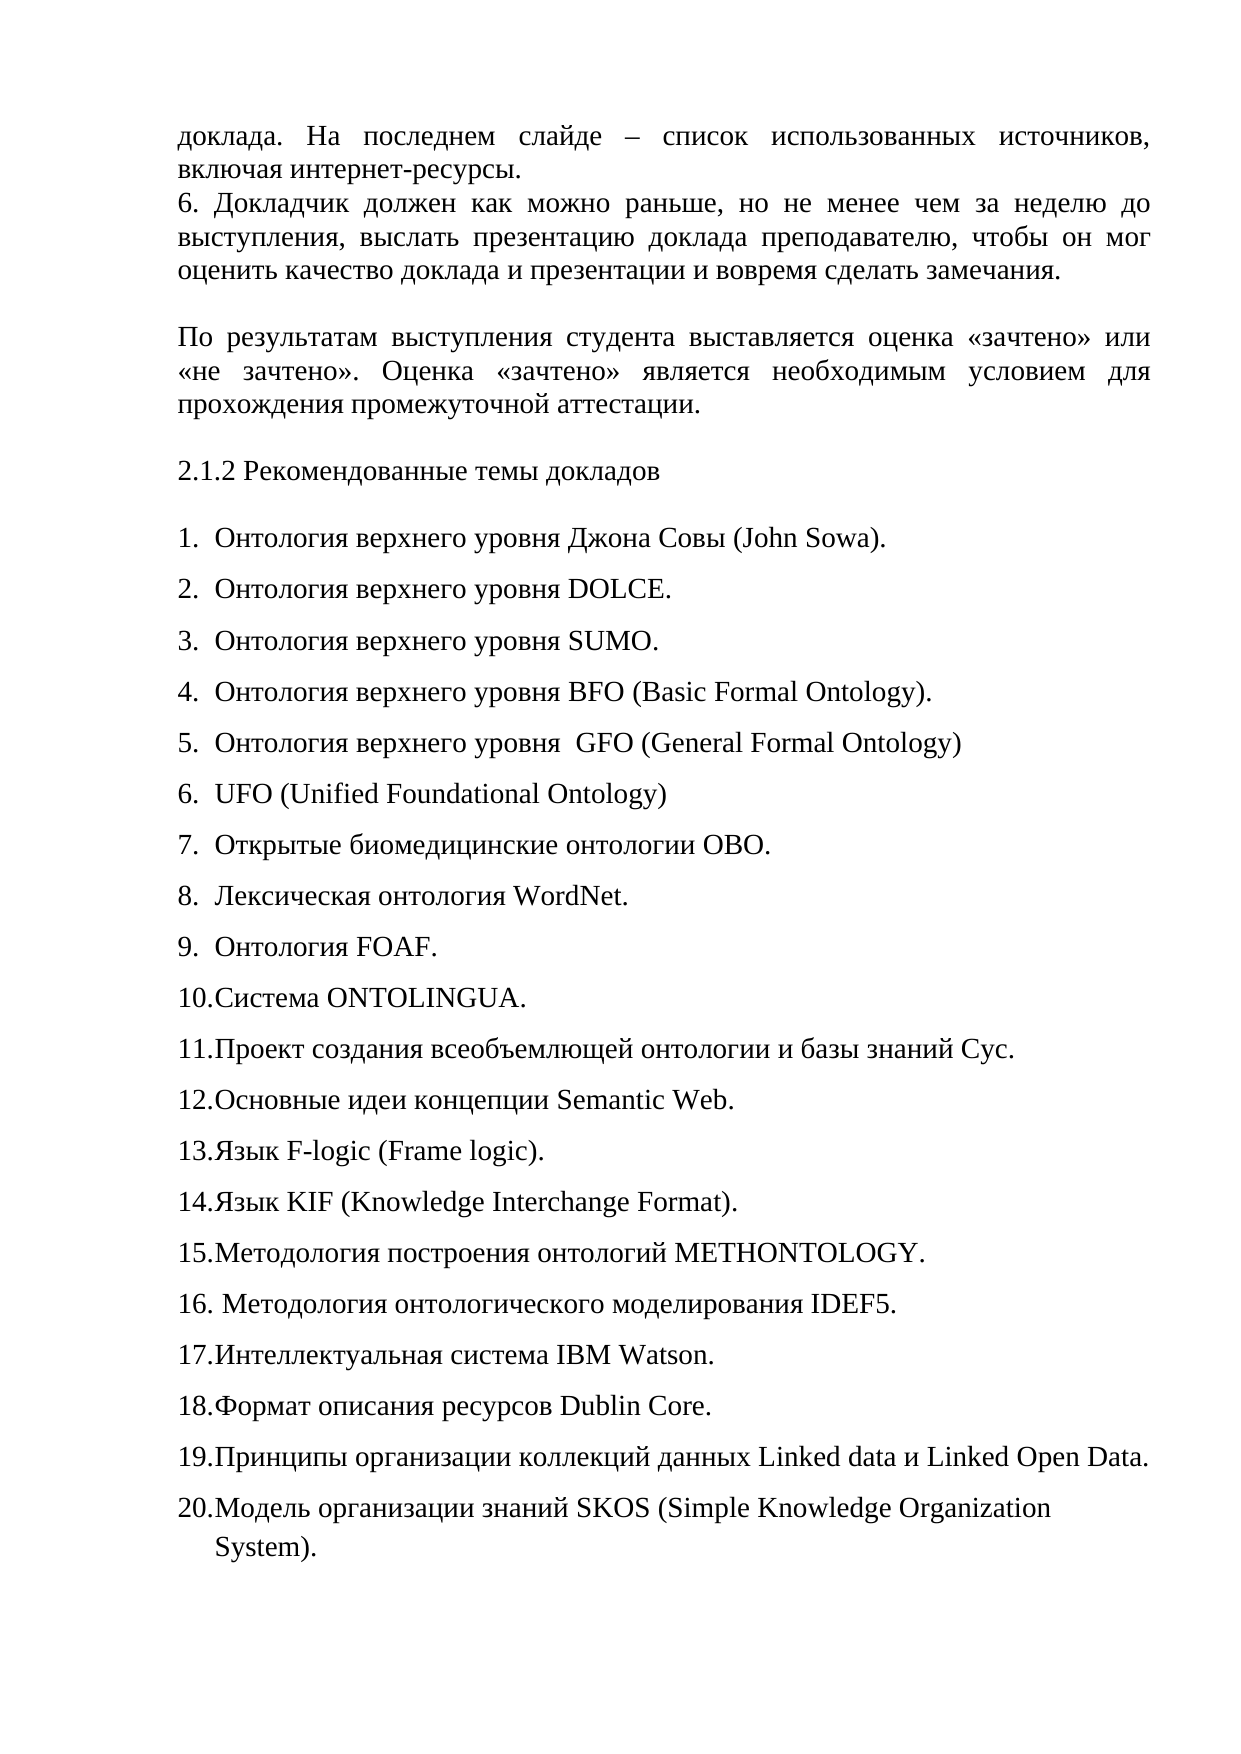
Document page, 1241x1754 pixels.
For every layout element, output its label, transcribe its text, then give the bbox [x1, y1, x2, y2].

list Онтология верхнего уровня SUMO. [177, 623, 1152, 656]
list По результатам выступления студента выставляется оценка «зачтено» или «не зачтено». Оценка «зачтено» является необходимым условием для прохождения промежуточной аттестации. [177, 319, 1152, 420]
list Язык F-logic (Frame logic). [177, 1133, 1152, 1167]
list Методология построения онтологий METHONTOLOGY. [177, 1235, 1152, 1269]
list UFO (Unified Foundational Ontology) [177, 776, 1152, 809]
list Онтология верхнего уровня BFO (Basic Formal Ontology). [177, 674, 1152, 707]
list Проект создания всеобъемлющей онтологии и базы знаний Cyc. [177, 1031, 1152, 1064]
list Модель организации знаний SKOS (Simple Knowledge Organization System). [177, 1490, 1152, 1562]
list Формат описания ресурсов Dublin Core. [177, 1388, 1152, 1422]
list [177, 118, 1152, 185]
list Принципы организации коллекций данных Linked data и Linked Open Data. [177, 1439, 1152, 1473]
list Лексическая онтология WordNet. [177, 878, 1152, 911]
list Онтология верхнего уровня Джона Совы (John Sowa). [177, 521, 1152, 554]
list Онтология FOAF. [177, 929, 1152, 962]
list Открытые биомедицинские онтологии OBO. [177, 827, 1152, 860]
list Онтология верхнего уровня GFO (General Formal Ontology) [177, 725, 1152, 758]
list Онтология верхнего уровня DOLCE. [177, 572, 1152, 605]
list Методология онтологического моделирования IDEF5. [177, 1286, 1152, 1320]
list Основные идеи концепции Semantic Web. [177, 1082, 1152, 1116]
list 2.1.2 Рекомендованные темы докладов [177, 453, 1152, 487]
list Система ONTOLINGUA. [177, 980, 1152, 1013]
list Интеллектуальная система IBM Watson. [177, 1337, 1152, 1371]
list Язык KIF (Knowledge Interchange Format). [177, 1184, 1152, 1218]
list 6. Докладчик должен как можно раньше, но не менее чем за неделю до выступления, выслать презентацию доклада преподавателю, чтобы он мог оценить качество доклада и презентации и вовремя сделать замечания. [177, 185, 1152, 286]
